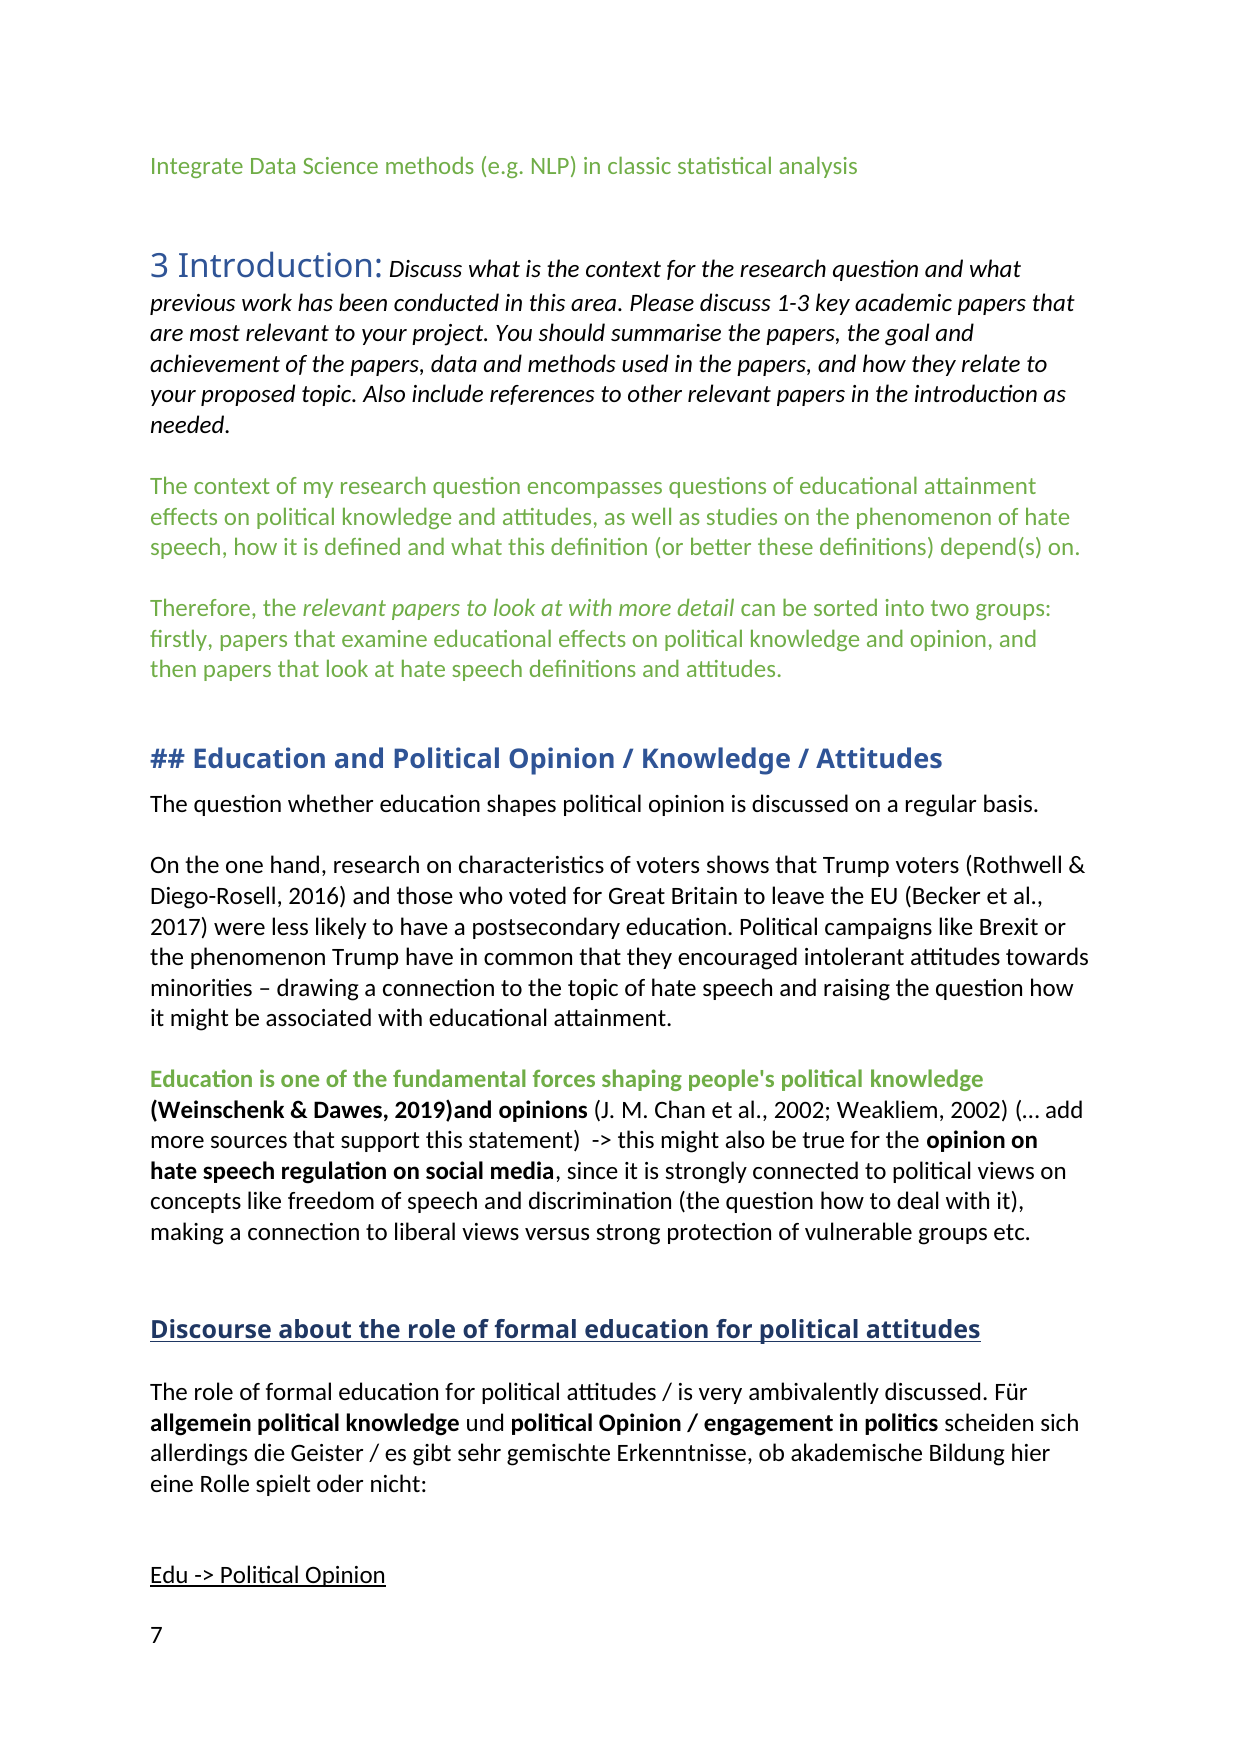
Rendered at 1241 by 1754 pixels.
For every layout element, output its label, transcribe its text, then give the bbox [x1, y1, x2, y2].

subtitle ## Education and Political Opinion / Knowledge / Attitudes [150, 739, 1090, 776]
text The role of formal education for political attitudes / is very ambivalently discussed. Für allgemein political knowledge und political Opinion / engagement in politics scheiden sich allerdings die Geister / es gibt sehr gemischte Erkenntnisse, ob akademische Bildung hier eine Rolle spielt oder nicht: [150, 1376, 1090, 1498]
text Therefore, the relevant papers to look at with more detail can be sorted into two groups: firstly, papers that examine educational effects on political knowledge and opinion, and then papers that look at hate speech definitions and attitudes. [150, 592, 1090, 684]
text On the one hand, research on characteristics of voters shows that Trump voters (Rothwell & Diego-Rosell, 2016) and those who voted for Great Britain to leave the EU (Becker et al., 2017) were less likely to have a postsecondary education. Political campaigns like Brexit or the phenomenon Trump have in common that they encouraged intolerant attitudes towards minorities – drawing a connection to the topic of hate speech and raising the question how it might be associated with educational attainment. [150, 850, 1090, 1033]
text Integrate Data Science methods (e.g. NLP) in classic statistical analysis [150, 150, 1090, 181]
text 3 Introduction: Discuss what is the context for the research question and what previous work has been conducted in this area. Please discuss 1-3 key academic papers that are most relevant to your project. You should summarise the papers, the goal and achievement of the papers, data and methods used in the papers, and how they relate to your proposed topic. Also include references to other relevant papers in the introduction as needed. [150, 242, 1090, 439]
text Education is one of the fundamental forces shaping people's political knowledge (Weinschenk & Dawes, 2019)and opinions (J. M. Chan et al., 2002; Weakliem, 2002) (… add more sources that support this statement) -> this might also be true for the opinion on hate speech regulation on social media, since it is strongly connected to political views on concepts like freedom of speech and discrimination (the question how to deal with it), making a connection to liberal views versus strong protection of vulnerable groups etc. [150, 1063, 1090, 1246]
text Edu -> Political Opinion [150, 1559, 1090, 1590]
text The question whether education shapes political opinion is discussed on a regular basis. [150, 789, 1090, 819]
subtitle Discourse about the role of formal education for political attitudes [150, 1312, 1090, 1346]
text The context of my research question encompasses questions of educational attainment effects on political knowledge and attitudes, as well as studies on the phenomenon of hate speech, how it is defined and what this definition (or better these definitions) depend(s) on. [150, 470, 1090, 562]
